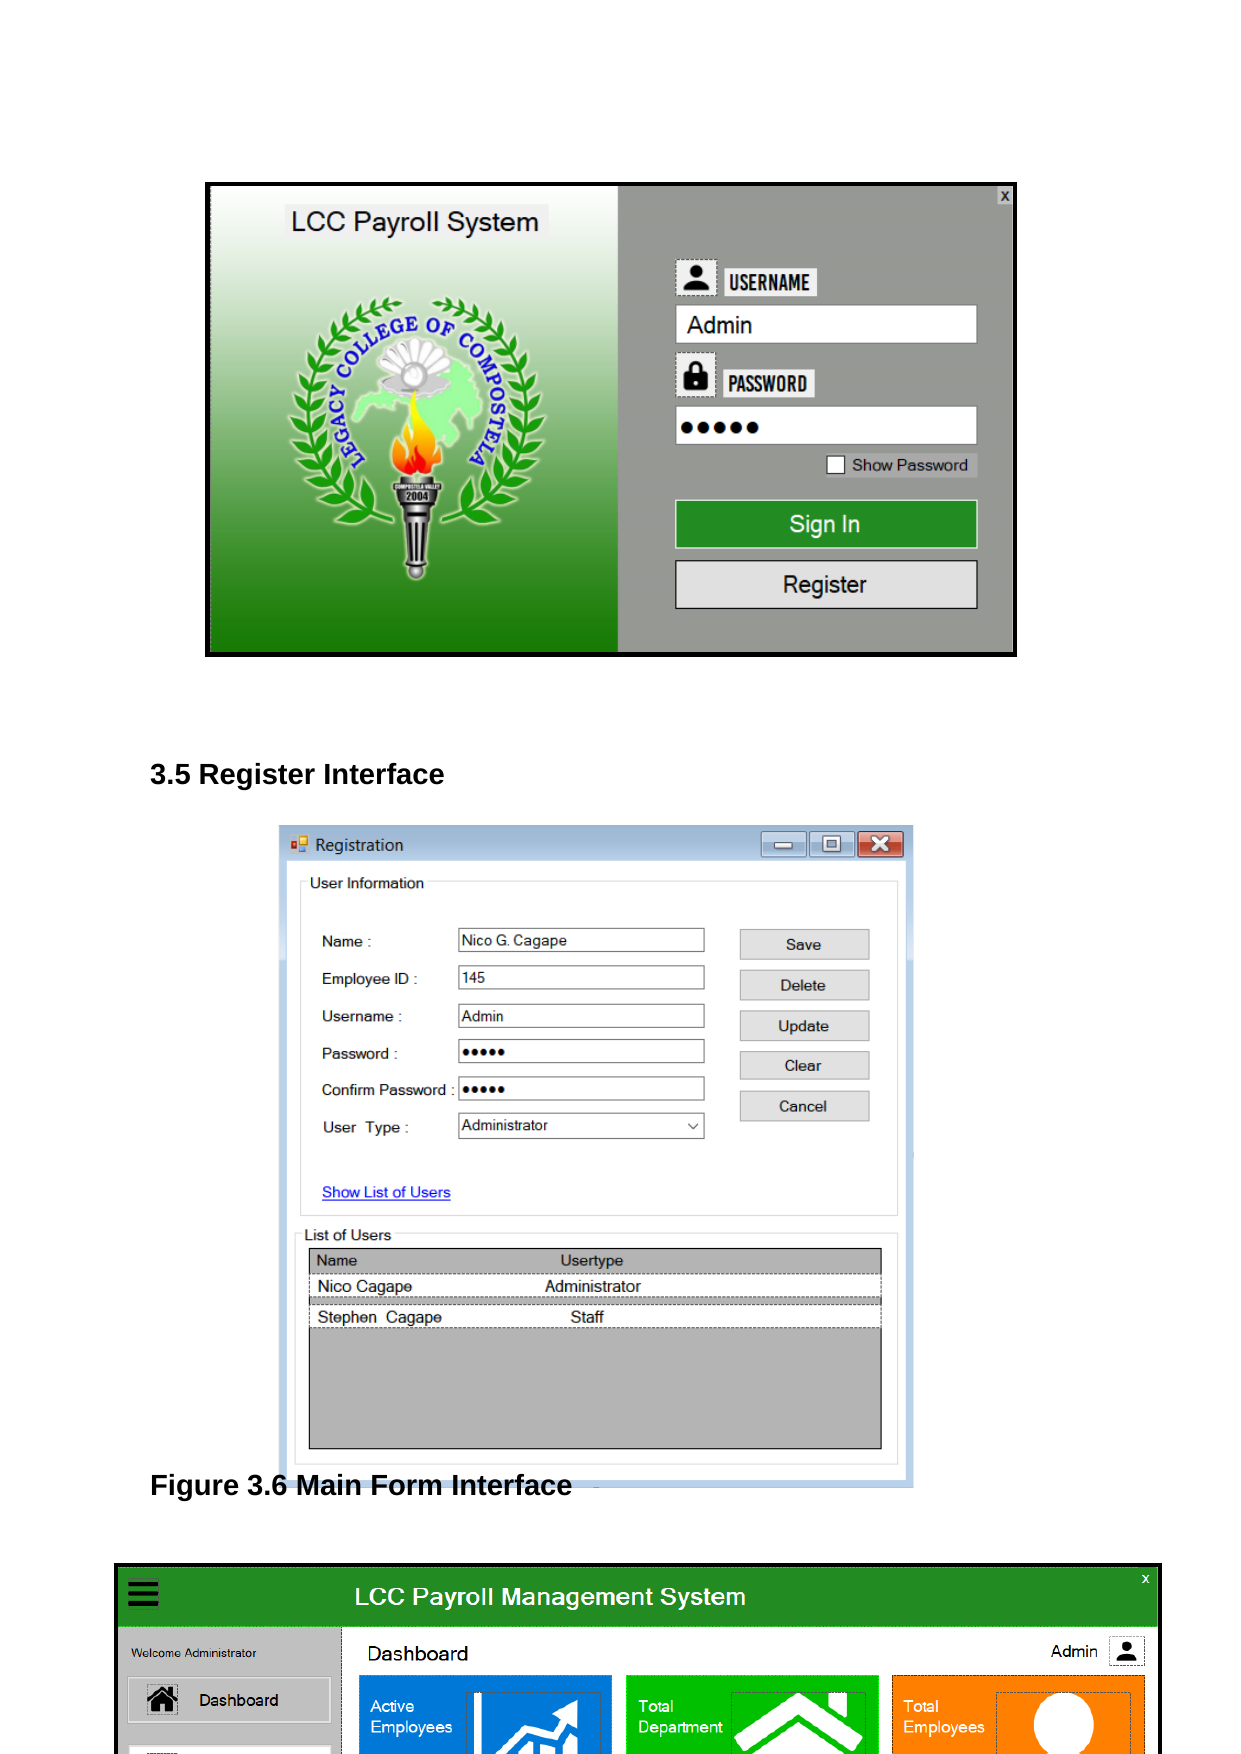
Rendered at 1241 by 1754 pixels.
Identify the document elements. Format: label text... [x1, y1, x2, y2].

picture [278, 825, 914, 1468]
text Figure 3.6 Main Form Interface [150, 1468, 1090, 1502]
picture [210, 186, 1013, 652]
picture [118, 1567, 1158, 1754]
text 3.5 Register Interface [150, 757, 1090, 791]
